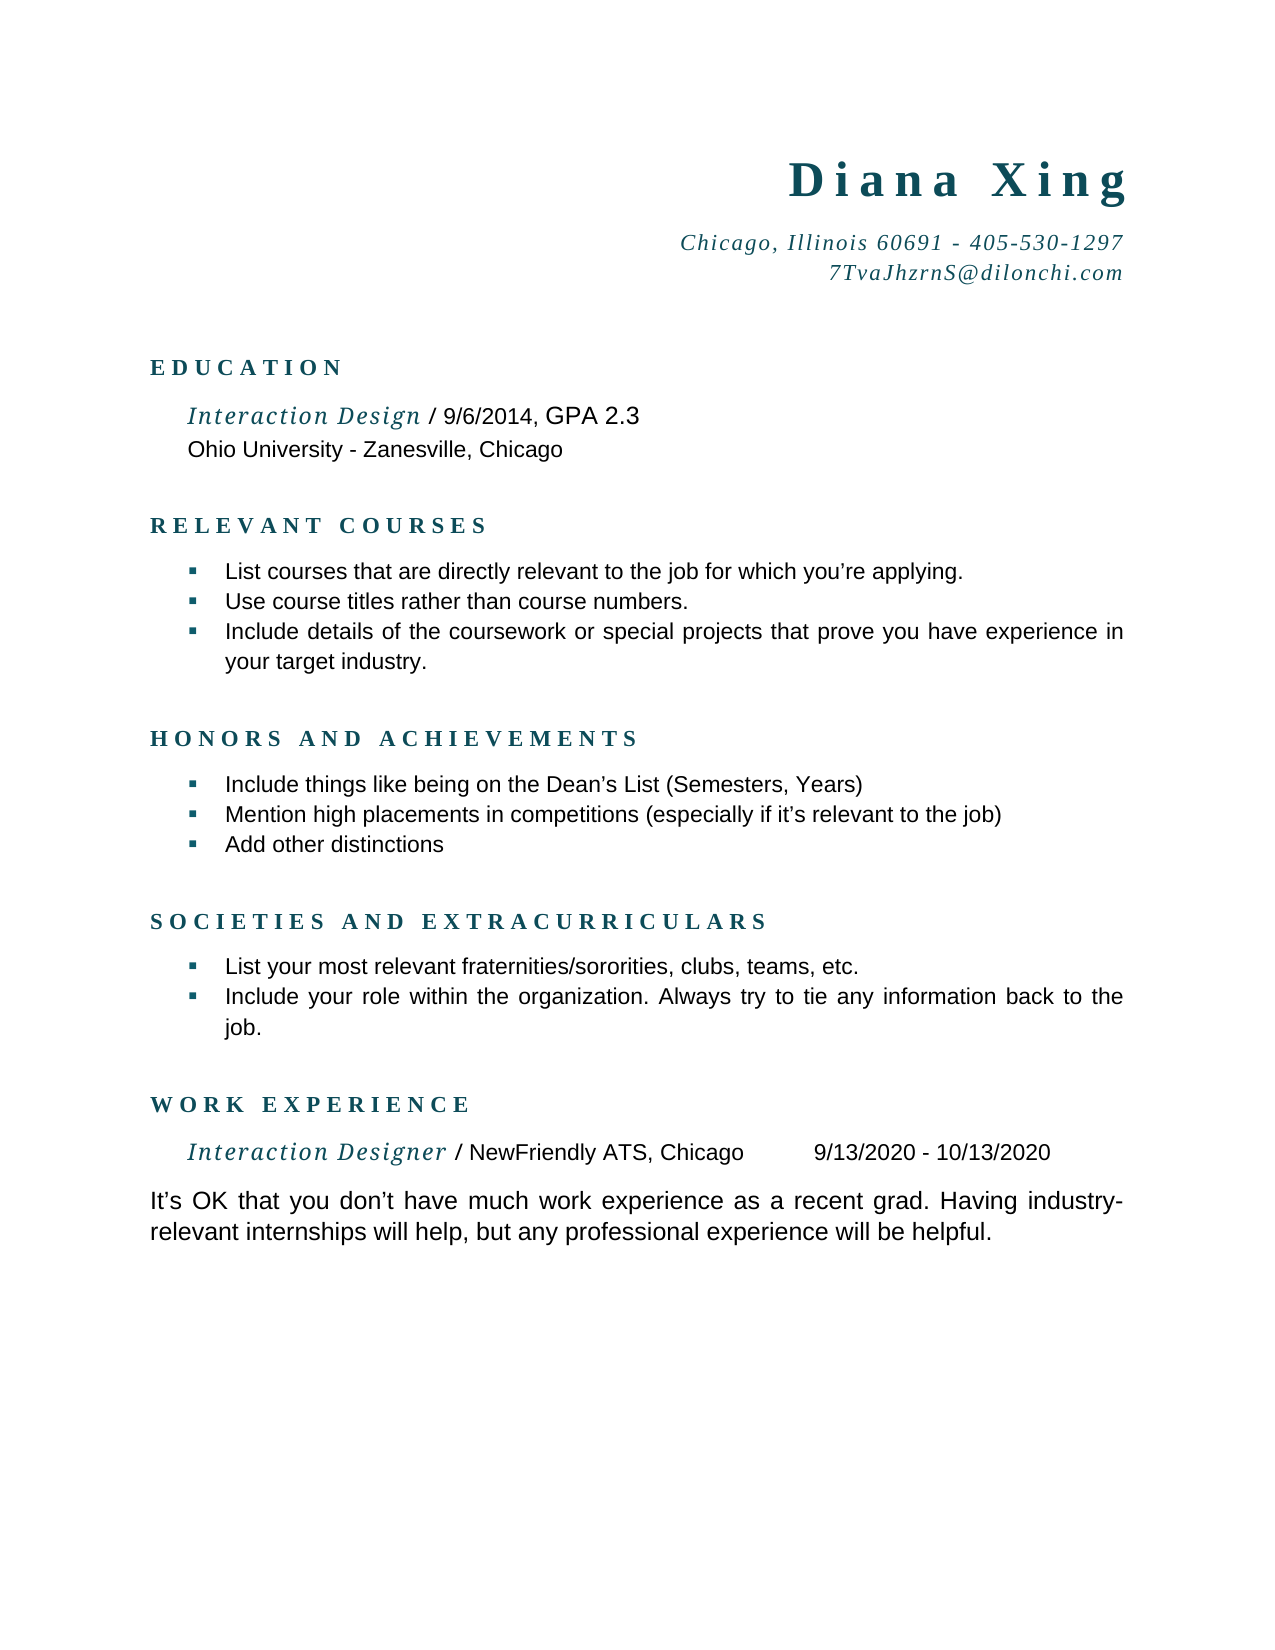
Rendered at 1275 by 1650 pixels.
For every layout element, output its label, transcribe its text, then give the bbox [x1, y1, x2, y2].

text Ohio University - Zanesville, Chicago [187, 436, 1125, 462]
text SOCIETIES AND EXTRACURRICULARS [150, 908, 1125, 934]
text Diana Xing [150, 150, 1125, 207]
text HONORS AND ACHIEVEMENTS [150, 725, 1125, 752]
list Include things like being on the Dean’s List (Semesters, Years) [187, 771, 1125, 797]
text It’s OK that you don’t have much work experience as a recent grad. Having industry-relevant internships will help, but any professional experience will be helpful. [150, 1186, 1125, 1246]
list Use course titles rather than course numbers. [187, 588, 1125, 614]
text WORK EXPERIENCE [150, 1091, 1125, 1117]
text Interaction Design / 9/6/2014, GPA 2.3 [187, 399, 1125, 431]
list List your most relevant fraternities/sororities, clubs, teams, etc. [187, 953, 1125, 979]
list Include your role within the organization. Always try to tie any information back to the job. [187, 983, 1125, 1040]
list Add other distinctions [187, 831, 1125, 857]
text EDUCATION [150, 354, 1125, 381]
text RELEVANT COURSES [150, 513, 1125, 539]
list Include details of the coursework or special projects that prove you have experience in your target industry. [187, 618, 1125, 675]
list List courses that are directly relevant to the job for which you’re applying. [187, 558, 1125, 584]
text Chicago, Illinois 60691 - 405-530-1297 [187, 229, 1125, 255]
text 7TvaJhzrnS@dilonchi.com [150, 259, 1125, 285]
text Interaction Designer / NewFriendly ATS, Chicago 9/13/2020 - 10/13/2020 [150, 1136, 1125, 1167]
list Mention high placements in competitions (especially if it’s relevant to the job) [187, 801, 1125, 827]
